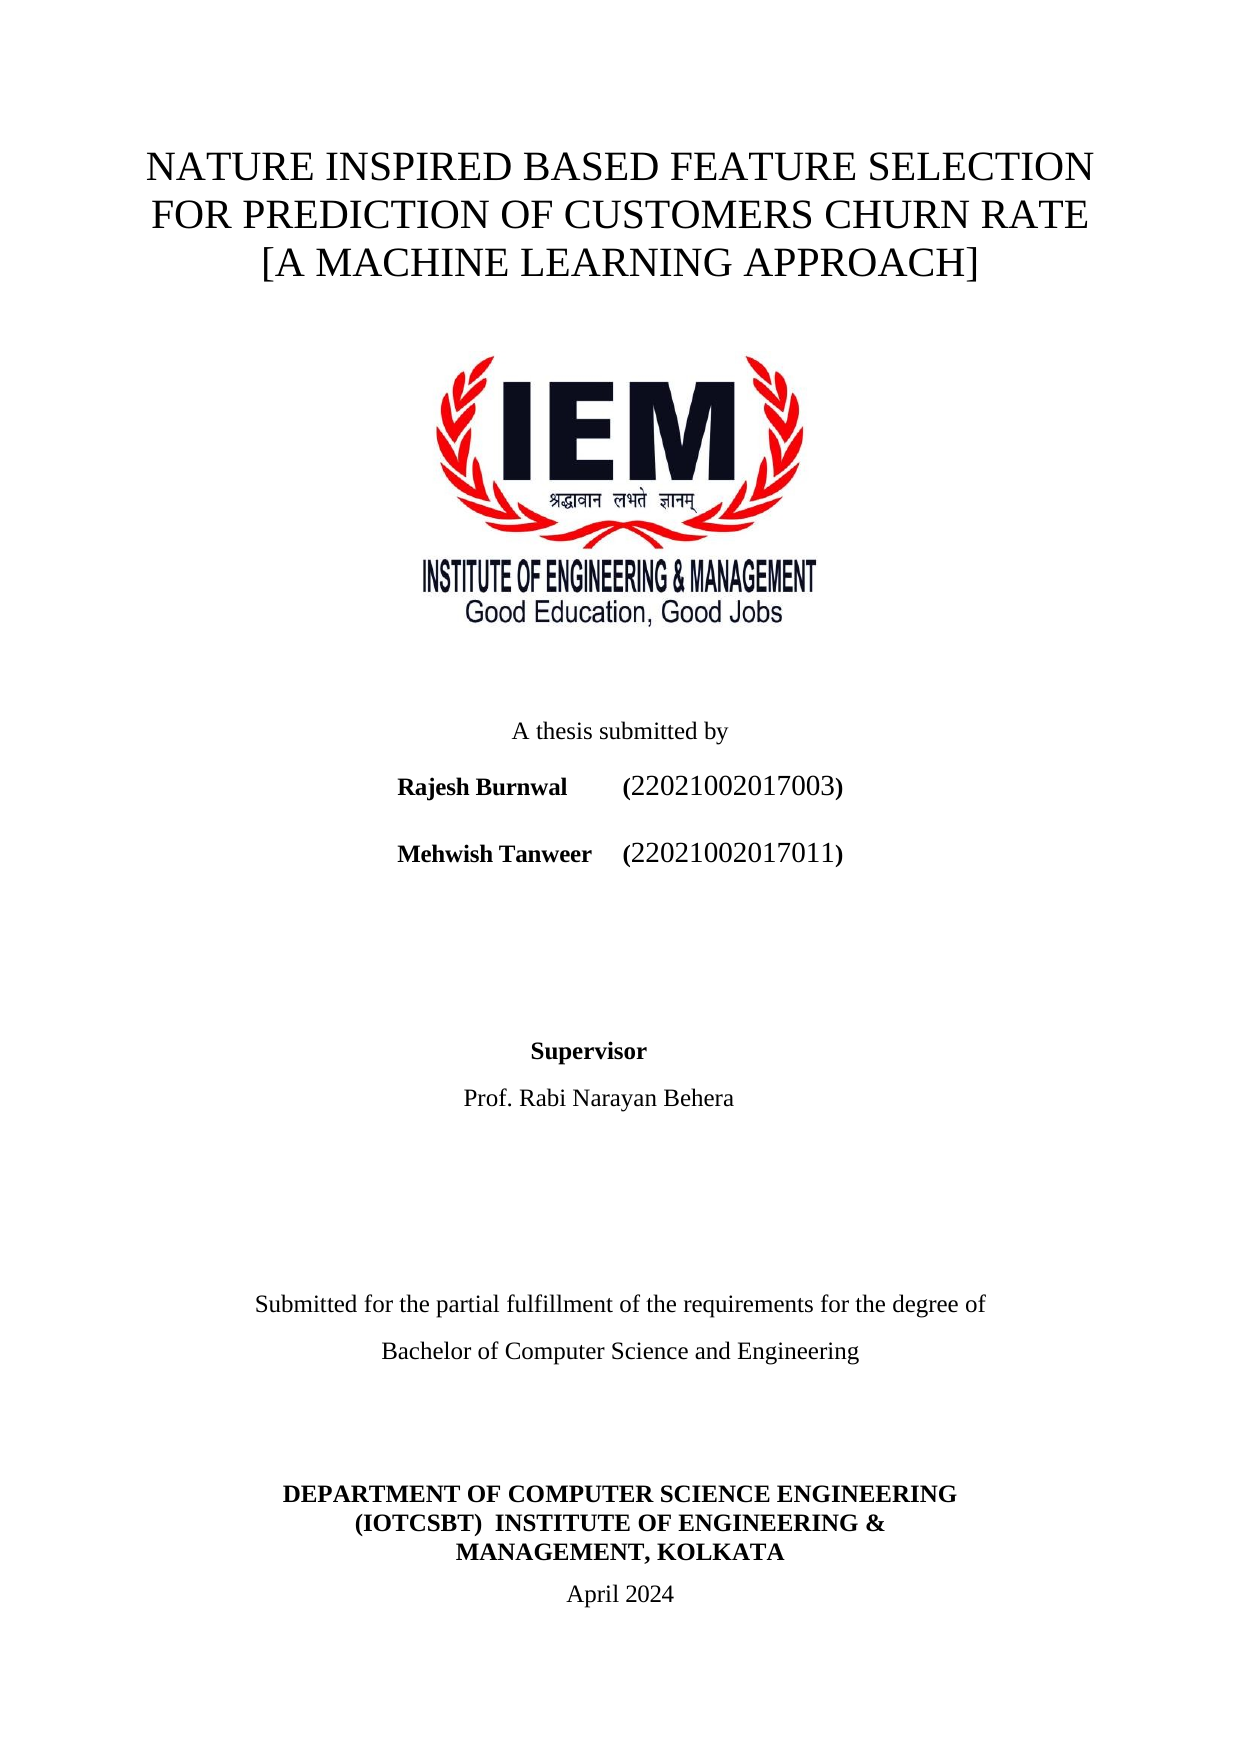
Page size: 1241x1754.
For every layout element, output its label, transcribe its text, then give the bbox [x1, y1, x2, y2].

subtitle Supervisor [127, 1036, 1034, 1065]
text Prof. Rabi Narayan Behera [127, 1083, 1024, 1112]
text Submitted for the partial fulfillment of the requirements for the degree of Bachelor of Computer Science and Engineering [216, 1289, 1024, 1365]
text April 2024 [141, 1579, 1100, 1608]
text NATURE INSPIRED BASED FEATURE SELECTION FOR PREDICTION OF CUSTOMERS CHURN RATE [A MACHINE LEARNING APPROACH] [127, 142, 1113, 285]
picture [421, 351, 818, 628]
text A thesis submitted by [141, 716, 1099, 744]
text Rajesh Burnwal (22021002017003) [127, 768, 1113, 802]
text Mehwish Tanweer (22021002017011) [127, 835, 1113, 869]
text DEPARTMENT OF COMPUTER SCIENCE ENGINEERING (IOTCSBT) INSTITUTE OF ENGINEERING & MANAGEMENT, KOLKATA [255, 1479, 985, 1566]
